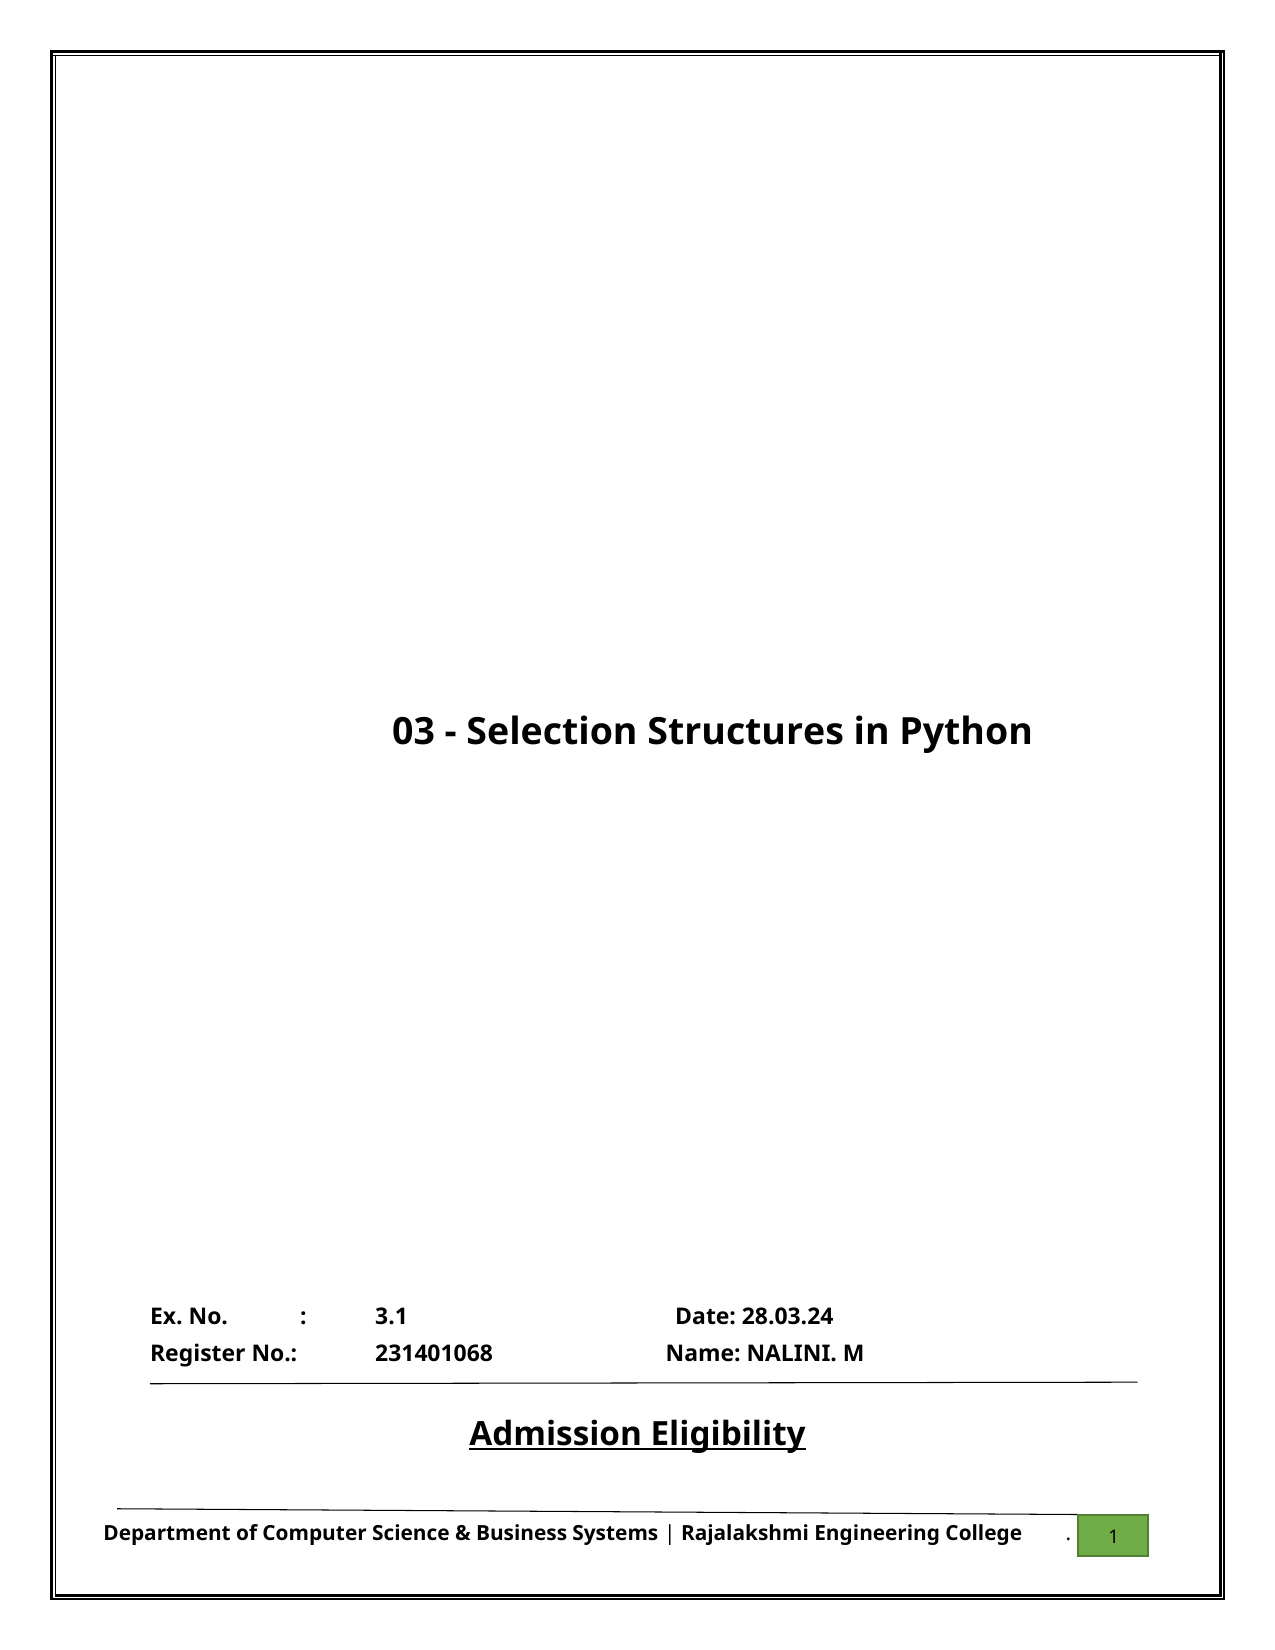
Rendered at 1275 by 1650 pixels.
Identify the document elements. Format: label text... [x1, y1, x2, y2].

text Register No.: 231401068 Name: NALINI. M [150, 1337, 1125, 1368]
subtitle 03 - Selection Structures in Python [225, 704, 1125, 756]
text Admission Eligibility [150, 1409, 1125, 1455]
text Ex. No. : 3.1 Date: 28.03.24 [150, 1300, 1125, 1331]
